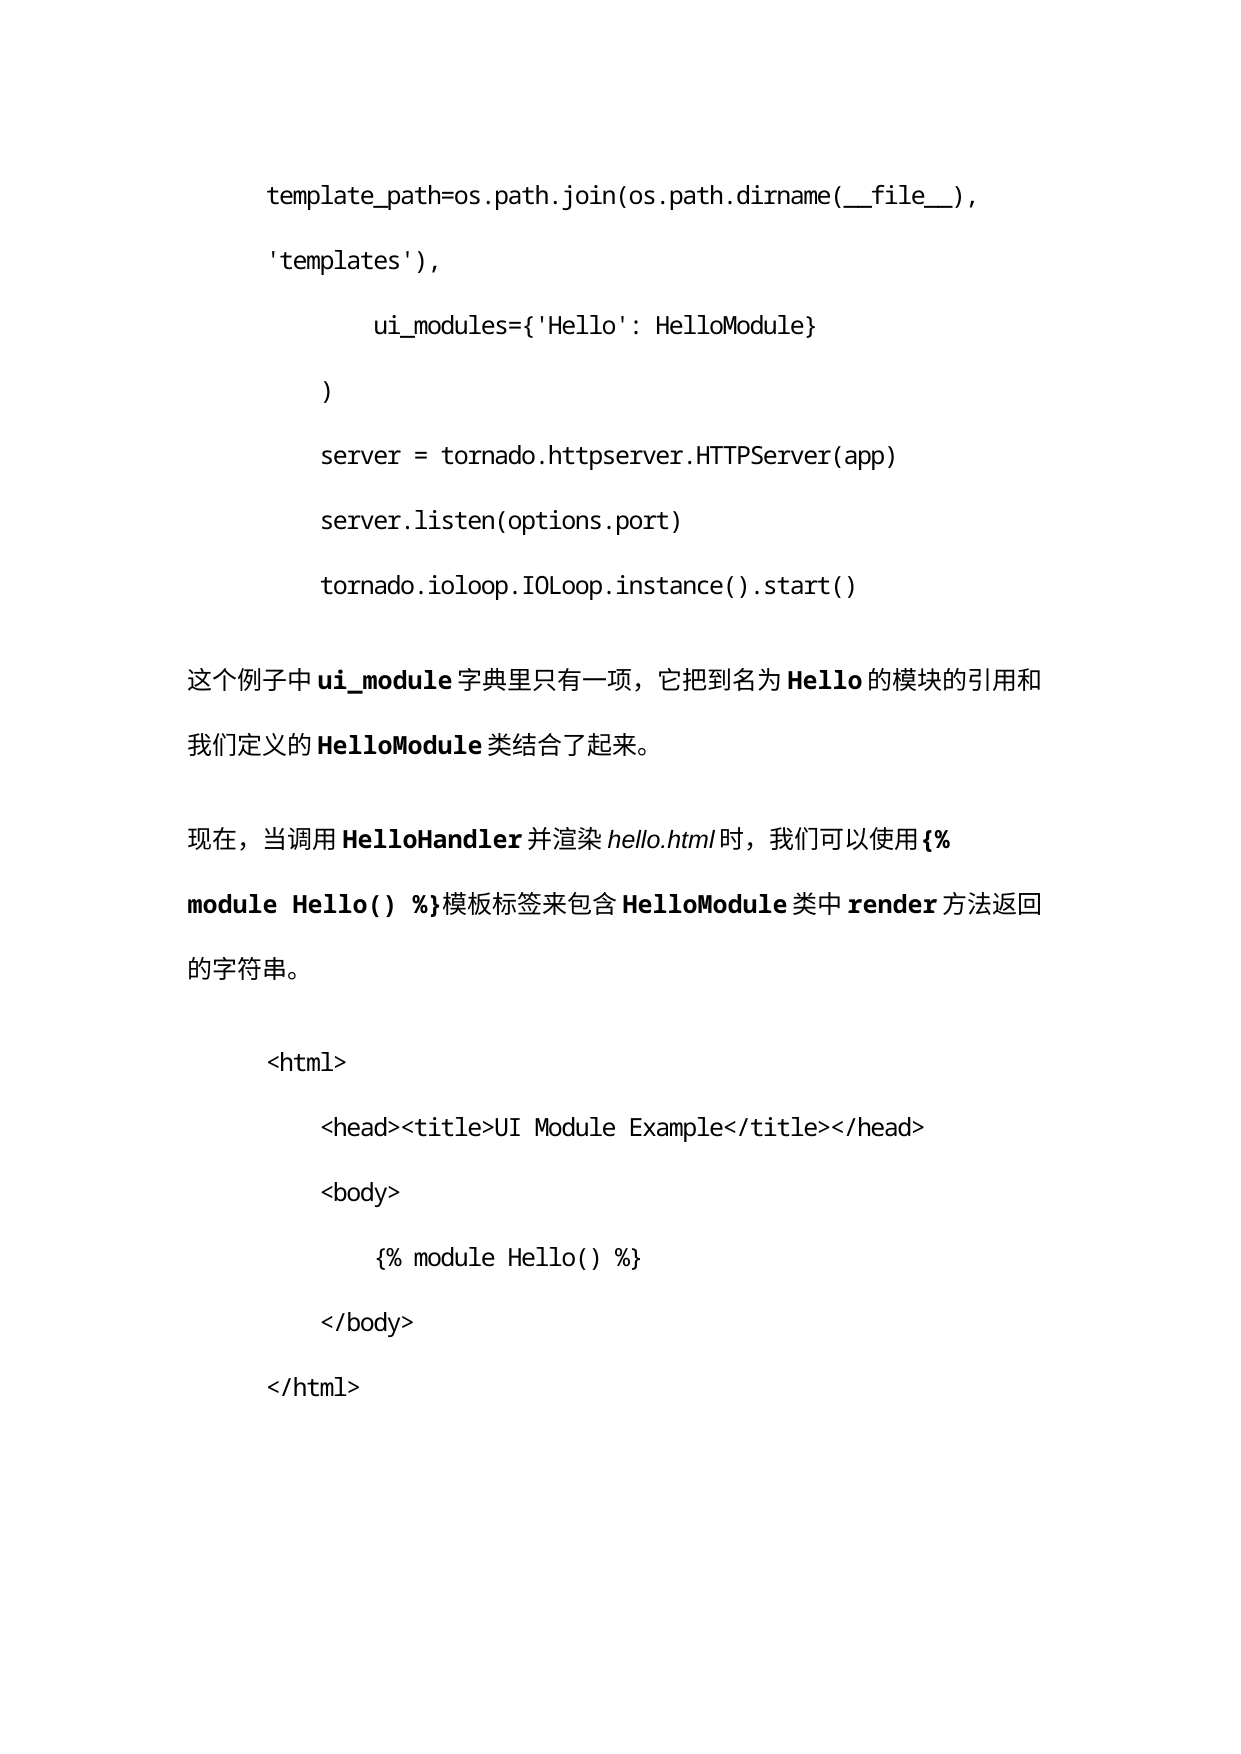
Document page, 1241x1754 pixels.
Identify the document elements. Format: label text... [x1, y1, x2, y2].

text {% module Hello() %} [266, 1224, 1049, 1289]
text server.listen(options.port) [266, 487, 1049, 552]
text <head><title>UI Module Example</title></head> [266, 1094, 1049, 1159]
text server = tornado.httpserver.HTTPServer(app) [266, 422, 1049, 487]
text <html> [266, 1029, 1049, 1094]
text </body> [266, 1289, 1049, 1354]
text <body> [266, 1159, 1049, 1224]
text 现在，当调用HelloHandler并渲染hello.html时，我们可以使用{% module Hello() %}模板标签来包含HelloModule类中render方法返回的字符串。 [187, 805, 1053, 1000]
text tornado.ioloop.IOLoop.instance().start() [266, 552, 1049, 617]
text 这个例子中ui_module字典里只有一项，它把到名为Hello的模块的引用和我们定义的HelloModule类结合了起来。 [187, 646, 1053, 776]
text ) [266, 357, 1049, 422]
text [266, 162, 1049, 292]
text ui_modules={'Hello': HelloModule} [266, 292, 1049, 357]
text </html> [266, 1354, 1049, 1419]
